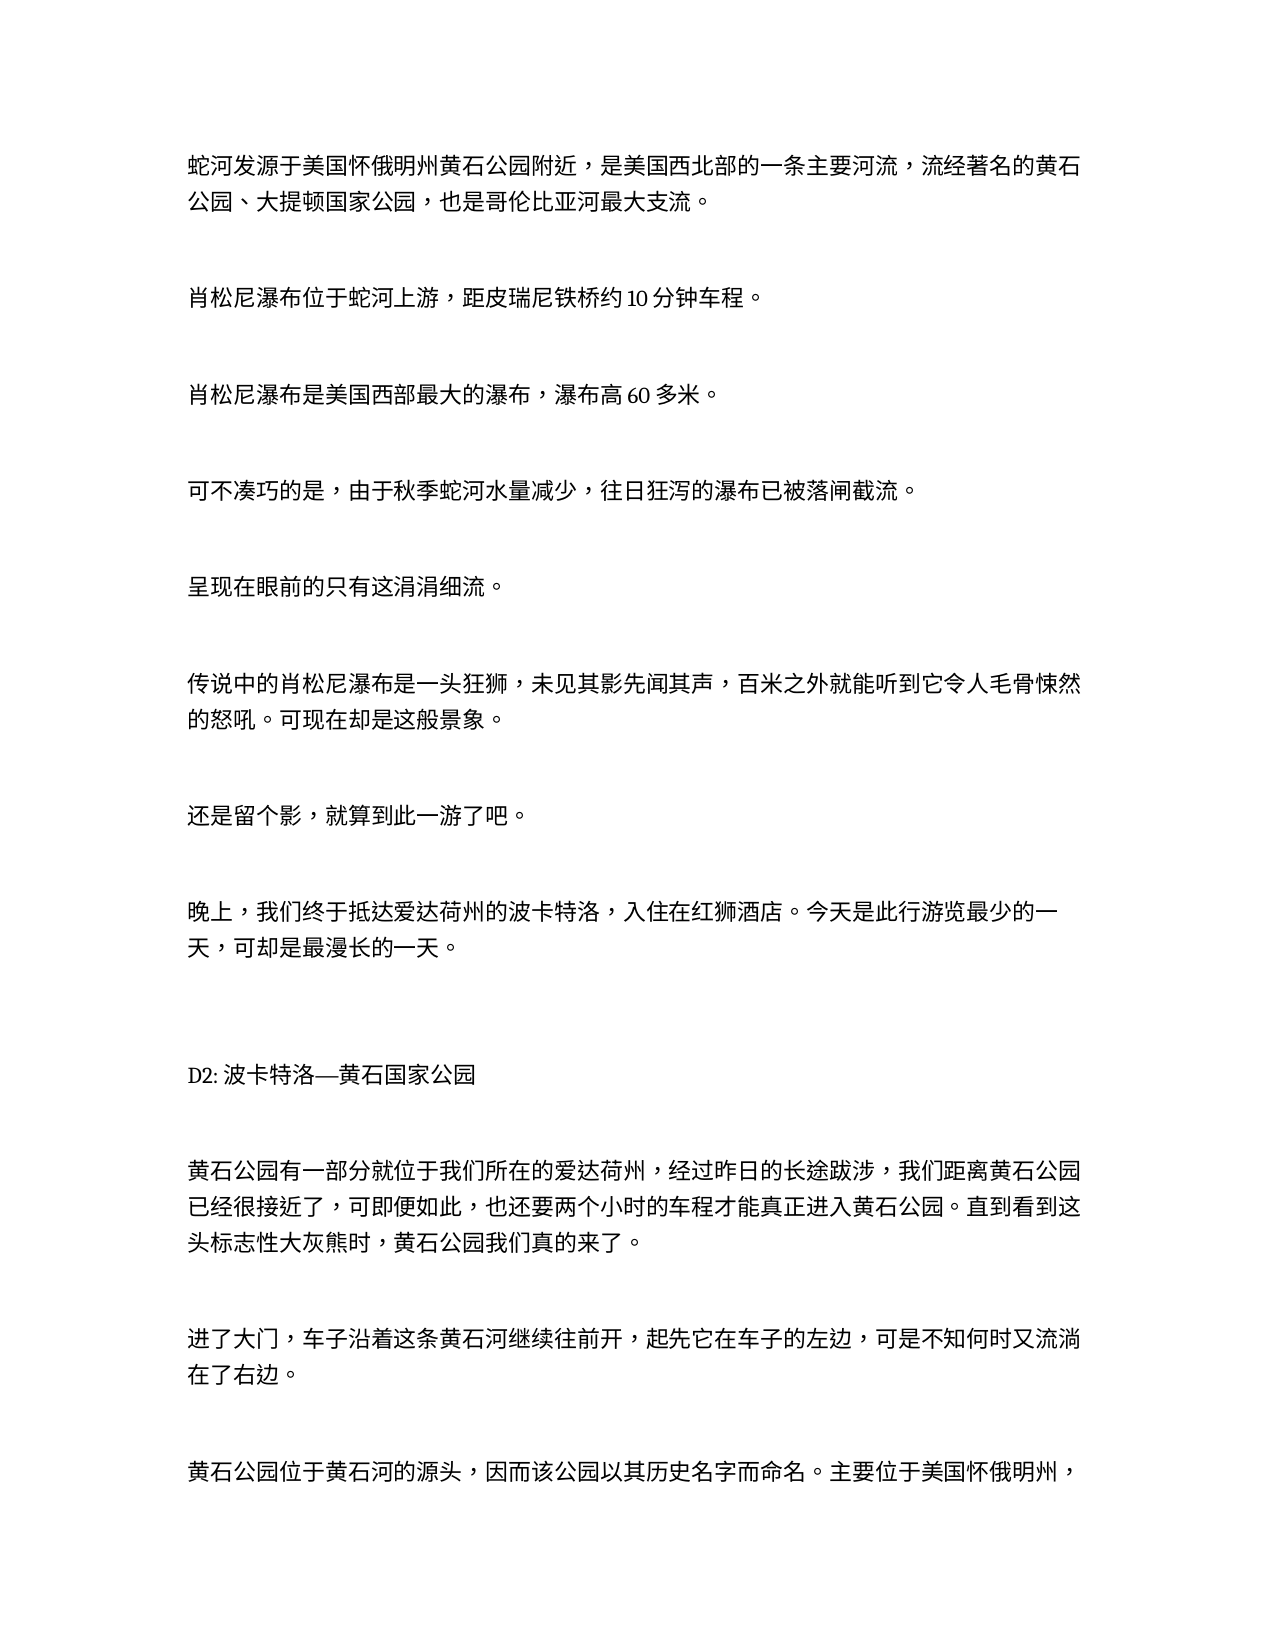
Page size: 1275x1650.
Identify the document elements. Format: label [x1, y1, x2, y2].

text [187, 150, 1087, 1487]
